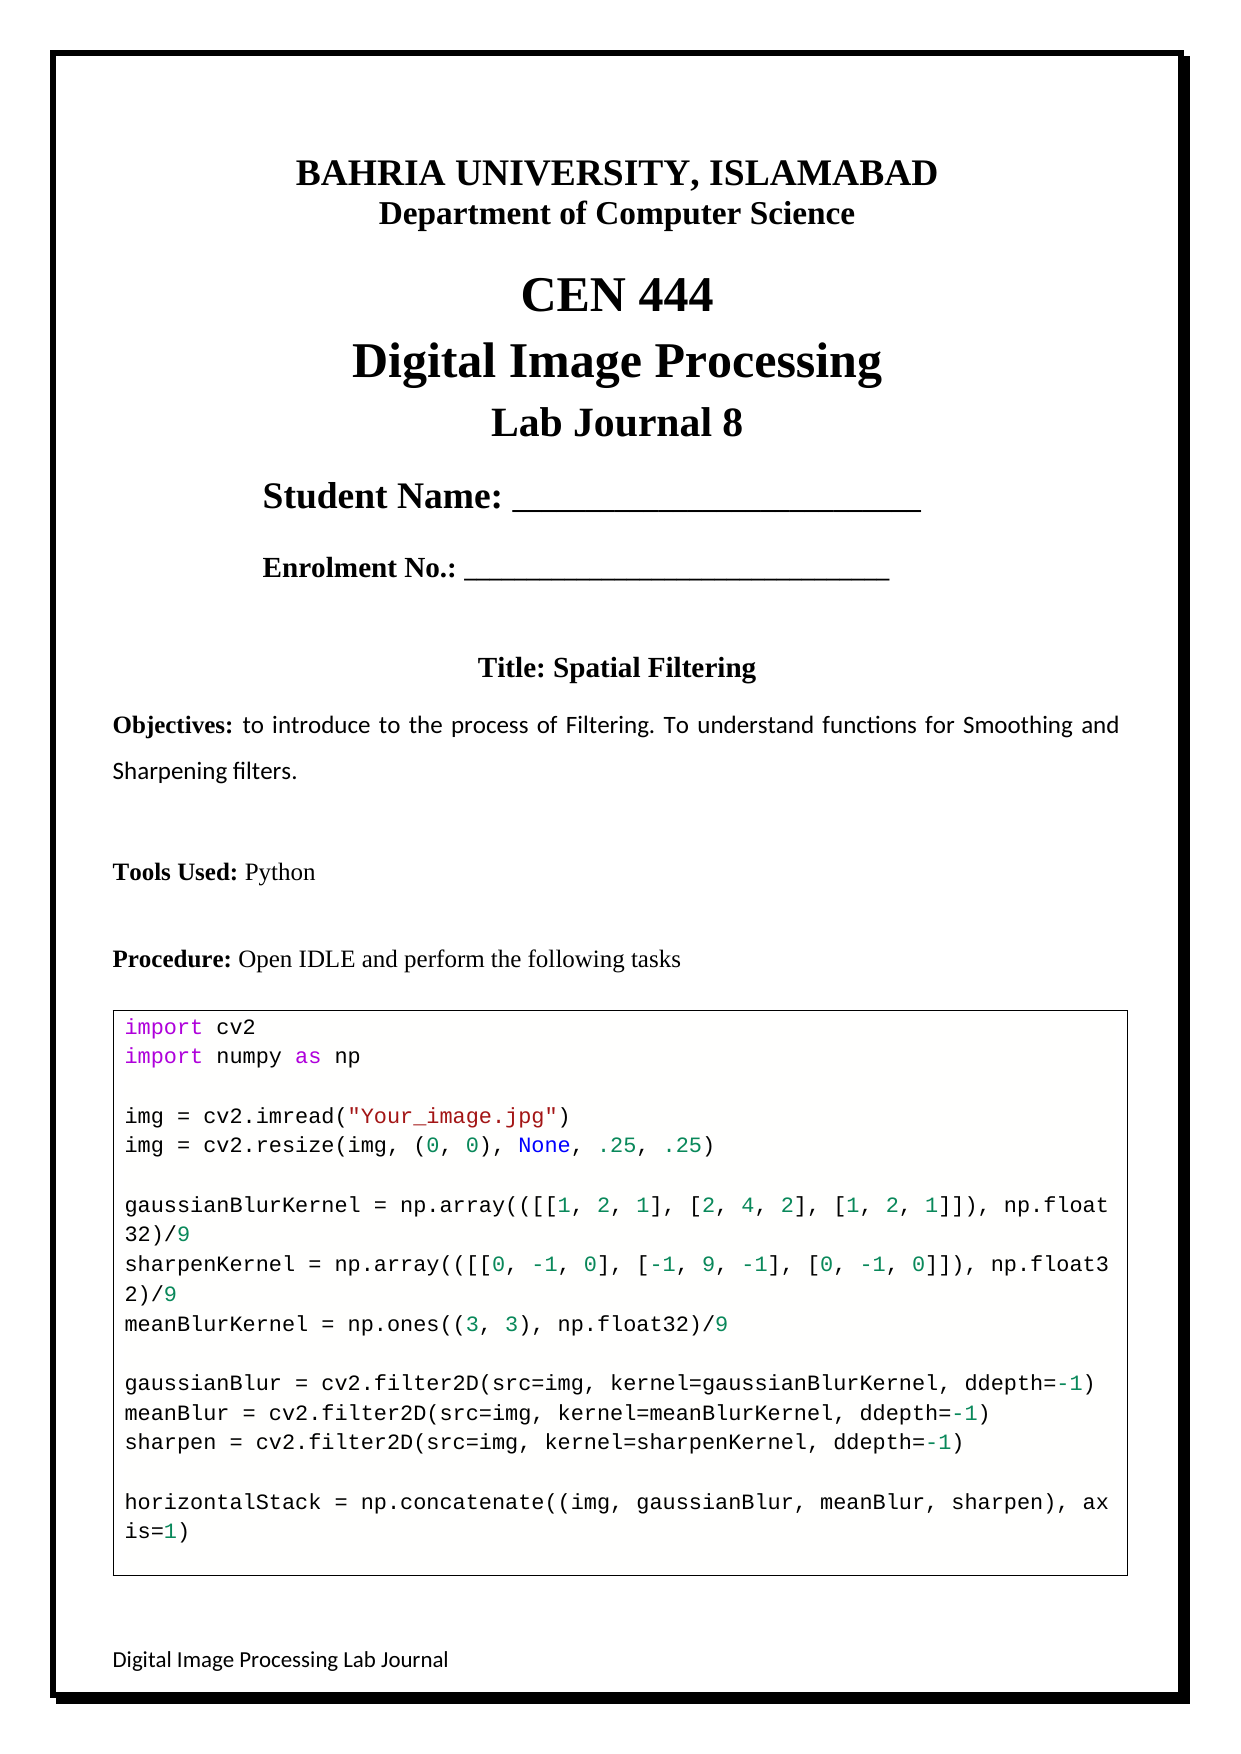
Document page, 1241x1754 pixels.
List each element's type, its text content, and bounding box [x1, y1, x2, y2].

text Lab Journal 8 [112, 397, 1121, 445]
text BAHRIA UNIVERSITY, ISLAMABAD [112, 150, 1121, 193]
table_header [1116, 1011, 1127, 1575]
text Department of Computer Science [112, 193, 1121, 231]
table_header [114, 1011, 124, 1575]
text Student Name: ____________________________ [187, 473, 1121, 516]
text Title: Spatial Filtering [112, 650, 1121, 684]
text Tools Used: Python [112, 857, 1121, 886]
text Enrolment No.: __________________________________ [187, 550, 1121, 583]
text CEN 444 [112, 265, 1121, 322]
text Procedure: Open IDLE and perform the following tasks [112, 944, 1121, 973]
text Objectives: to introduce to the process of Filtering. To understand functions for Smoothing and Sharpening filters. [112, 710, 1121, 786]
text Digital Image Processing [112, 331, 1121, 388]
